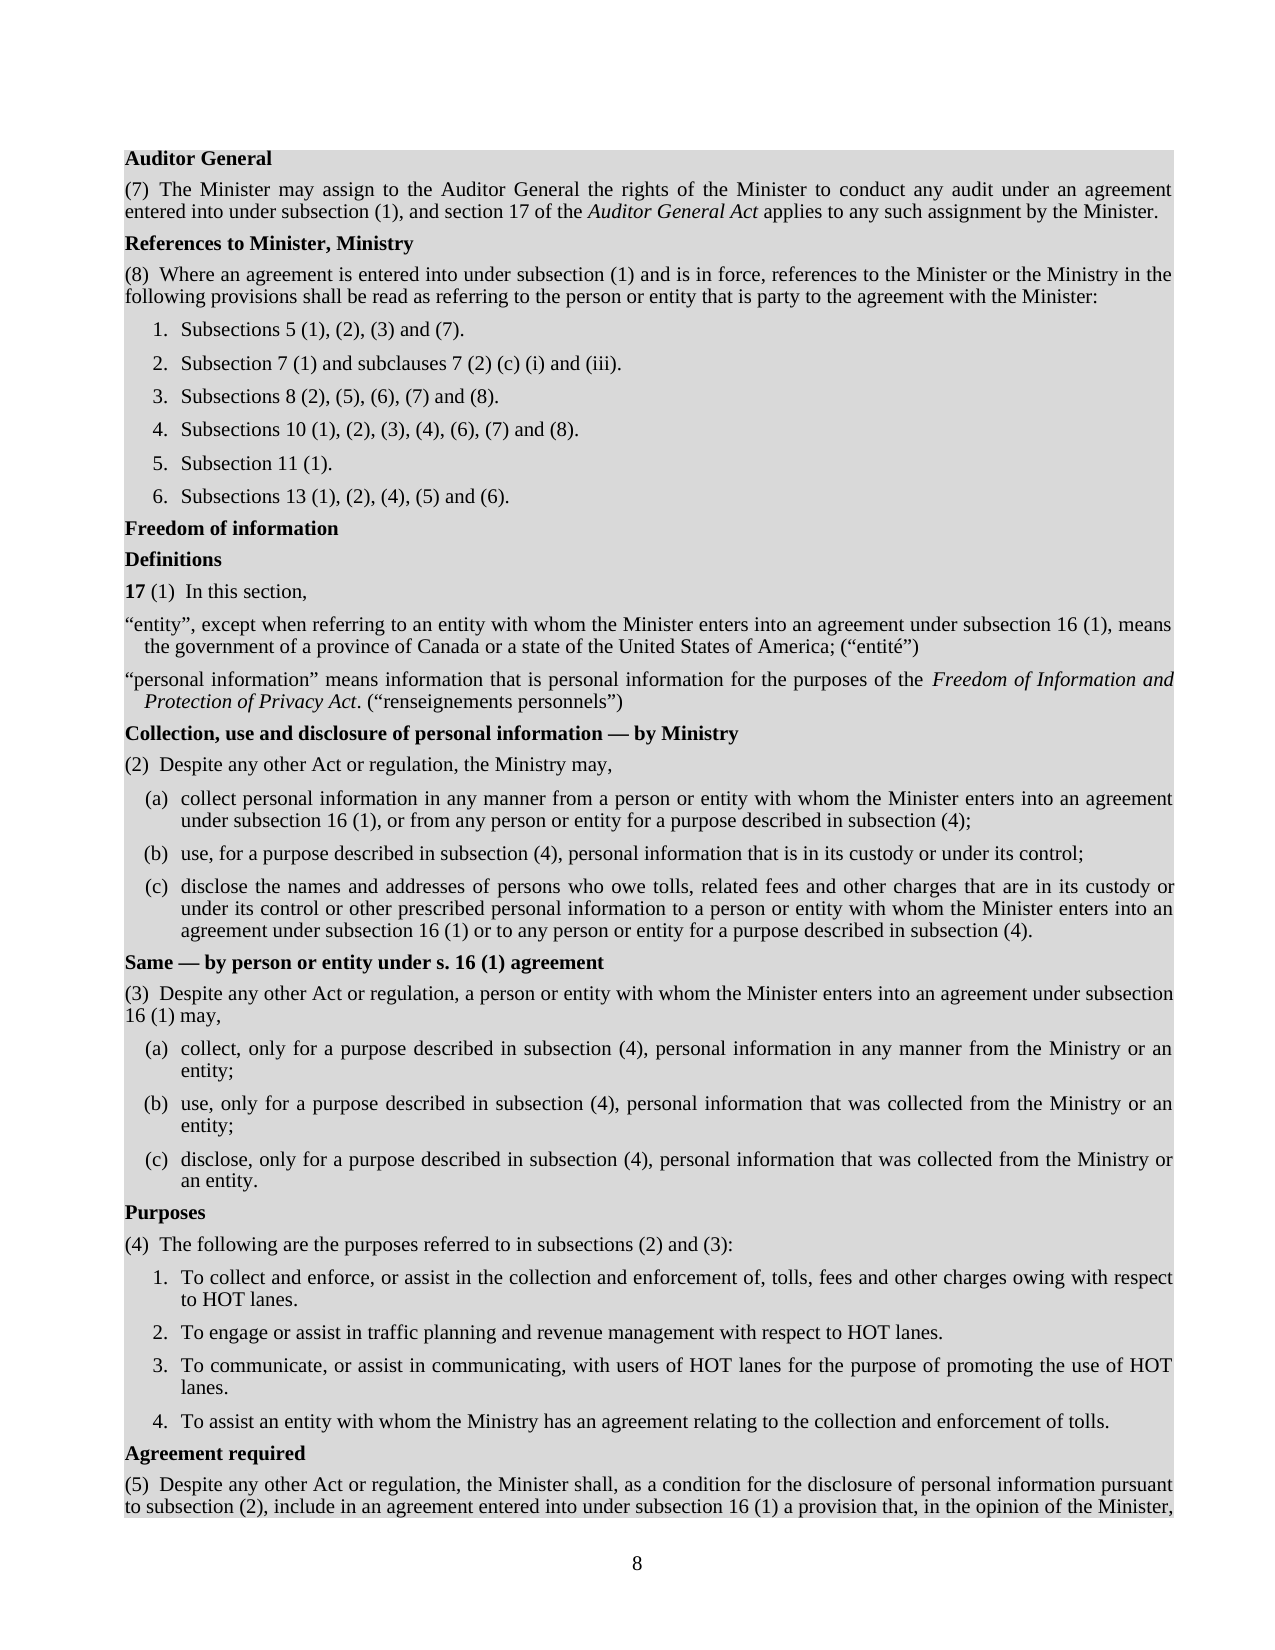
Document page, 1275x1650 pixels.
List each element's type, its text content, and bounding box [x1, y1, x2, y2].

text (c) disclose the names and addresses of persons who owe tolls, related fees and other charges that are in its custody or under its control or other prescribed personal information to a person or entity with whom the Minister enters into an agreement under subsection 16 (1) or to any person or entity for a purpose described in subsection (4). [124, 876, 1174, 942]
text (3) Despite any other Act or regulation, a person or entity with whom the Minister enters into an agreement under subsection 16 (1) may, [124, 983, 1174, 1027]
text 2. Subsection 7 (1) and subclauses 7 (2) (c) (i) and (iii). [124, 353, 1174, 374]
text 3. Subsections 8 (2), (5), (6), (7) and (8). [124, 386, 1174, 408]
text 3. To communicate, or assist in communicating, with users of HOT lanes for the purpose of promoting the use of HOT lanes. [124, 1356, 1174, 1399]
text 2. To engage or assist in traffic planning and revenue management with respect to HOT lanes. [124, 1322, 1174, 1344]
text (7) The Minister may assign to the Auditor General the rights of the Minister to conduct any audit under an agreement entered into under subsection (1), and section 17 of the Auditor General Act applies to any such assignment by the Minister. [124, 179, 1174, 223]
text Same — by person or entity under s. 16 (1) agreement [124, 954, 1174, 973]
text 5. Subsection 11 (1). [124, 453, 1174, 474]
text Agreement required [124, 1445, 1174, 1464]
text (8) Where an agreement is entered into under subsection (1) and is in force, references to the Minister or the Ministry in the following provisions shall be read as referring to the person or entity that is party to the agreement with the Minister: [124, 264, 1174, 308]
text “entity”, except when referring to an entity with whom the Minister enters into an agreement under subsection 16 (1), means the government of a province of Canada or a state of the United States of America; (“entité”) [124, 614, 1174, 658]
text 4. Subsections 10 (1), (2), (3), (4), (6), (7) and (8). [124, 419, 1174, 441]
text Purposes [124, 1204, 1174, 1223]
text (4) The following are the purposes referred to in subsections (2) and (3): [124, 1234, 1174, 1256]
text (2) Despite any other Act or regulation, the Ministry may, [124, 754, 1174, 776]
text (a) collect, only for a purpose described in subsection (4), personal information in any manner from the Ministry or an entity; [124, 1038, 1174, 1082]
text Collection, use and disclosure of personal information — by Ministry [124, 725, 1174, 744]
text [124, 1474, 1174, 1518]
text Definitions [124, 552, 1174, 570]
text Freedom of information [124, 520, 1174, 539]
text References to Minister, Ministry [124, 235, 1174, 254]
text 1. To collect and enforce, or assist in the collection and enforcement of, tolls, fees and other charges owing with respect to HOT lanes. [124, 1267, 1174, 1311]
text 4. To assist an entity with whom the Ministry has an agreement relating to the collection and enforcement of tolls. [124, 1411, 1174, 1432]
text Auditor General [124, 150, 1174, 169]
text (b) use, only for a purpose described in subsection (4), personal information that was collected from the Ministry or an entity; [124, 1093, 1174, 1137]
text 6. Subsections 13 (1), (2), (4), (5) and (6). [124, 486, 1174, 508]
text 1. Subsections 5 (1), (2), (3) and (7). [124, 319, 1174, 341]
text (b) use, for a purpose described in subsection (4), personal information that is in its custody or under its control; [124, 843, 1174, 865]
text (c) disclose, only for a purpose described in subsection (4), personal information that was collected from the Ministry or an entity. [124, 1148, 1174, 1192]
text “personal information” means information that is personal information for the purposes of the Freedom of Information and Protection of Privacy Act. (“renseignements personnels”) [124, 669, 1174, 713]
text (a) collect personal information in any manner from a person or entity with whom the Minister enters into an agreement under subsection 16 (1), or from any person or entity for a purpose described in subsection (4); [124, 788, 1174, 831]
text 17 (1) In this section, [124, 581, 1174, 603]
